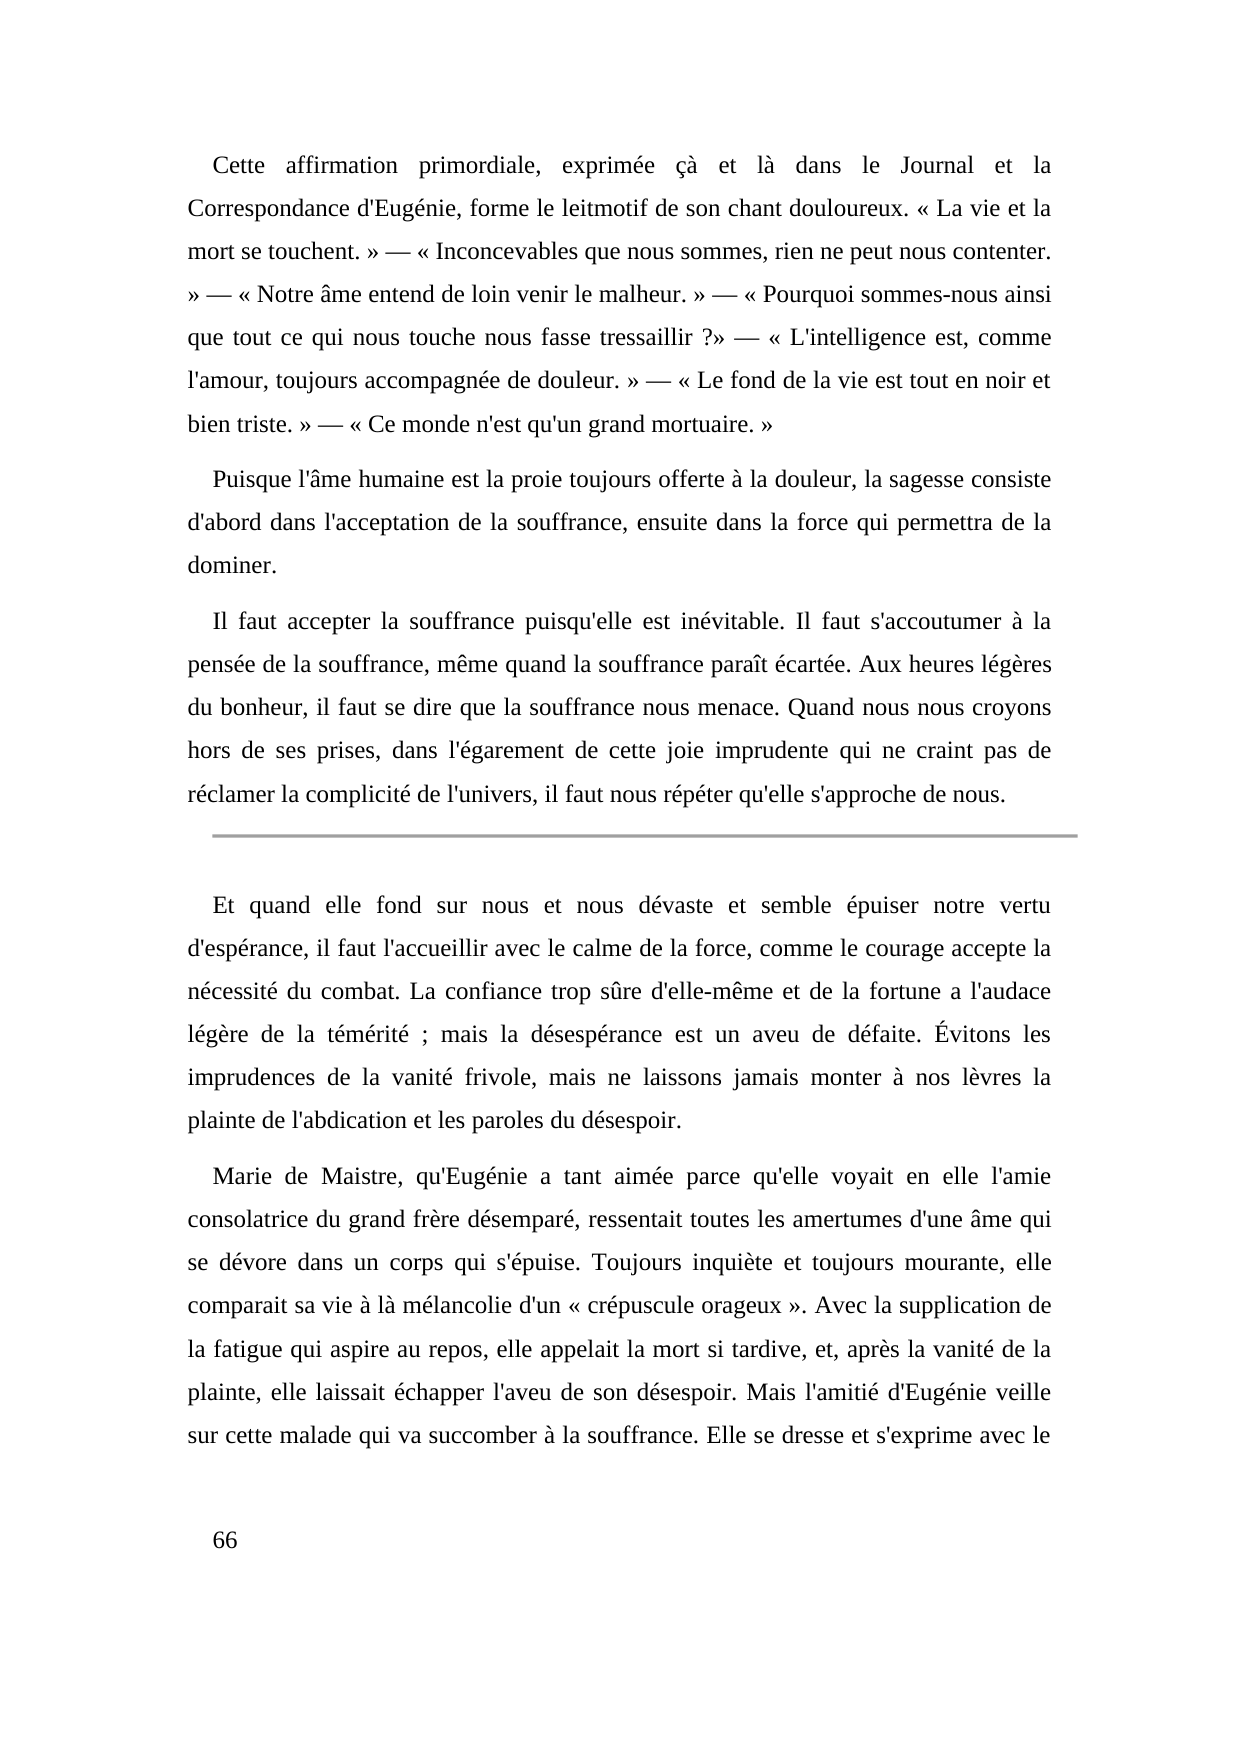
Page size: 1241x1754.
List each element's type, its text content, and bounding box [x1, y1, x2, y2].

text Et quand elle fond sur nous et nous dévaste et semble épuiser notre vertu d'espérance, il faut l'accueillir avec le calme de la force, comme le courage accepte la nécessité du combat. La confiance trop sûre d'elle-même et de la fortune a l'audace légère de la témérité ; mais la désespérance est un aveu de défaite. Évitons les imprudences de la vanité frivole, mais ne laissons jamais monter à nos lèvres la plainte de l'abdication et les paroles du désespoir. [187, 890, 1053, 1134]
text Il faut accepter la souffrance puisqu'elle est inévitable. Il faut s'accoutumer à la pensée de la souffrance, même quand la souffrance paraît écartée. Aux heures légères du bonheur, il faut se dire que la souffrance nous menace. Quand nous nous croyons hors de ses prises, dans l'égarement de cette joie imprudente qui ne craint pas de réclamer la complicité de l'univers, il faut nous répéter qu'elle s'approche de nous. [187, 606, 1053, 807]
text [187, 1161, 1053, 1449]
text Puisque l'âme humaine est la proie toujours offerte à la douleur, la sagesse consiste d'abord dans l'acceptation de la souffrance, ensuite dans la force qui permettra de la dominer. [187, 464, 1053, 579]
text Cette affirmation primordiale, exprimée çà et là dans le Journal et la Correspondance d'Eugénie, forme le leitmotif de son chant douloureux. « La vie et la mort se touchent. » — « Inconcevables que nous sommes, rien ne peut nous contenter. » — « Notre âme entend de loin venir le malheur. » — « Pourquoi sommes-nous ainsi que tout ce qui nous touche nous fasse tressaillir ?» — « L'intelligence est, comme l'amour, toujours accompagnée de douleur. » — « Le fond de la vie est tout en noir et bien triste. » — « Ce monde n'est qu'un grand mortuaire. » [187, 150, 1053, 437]
